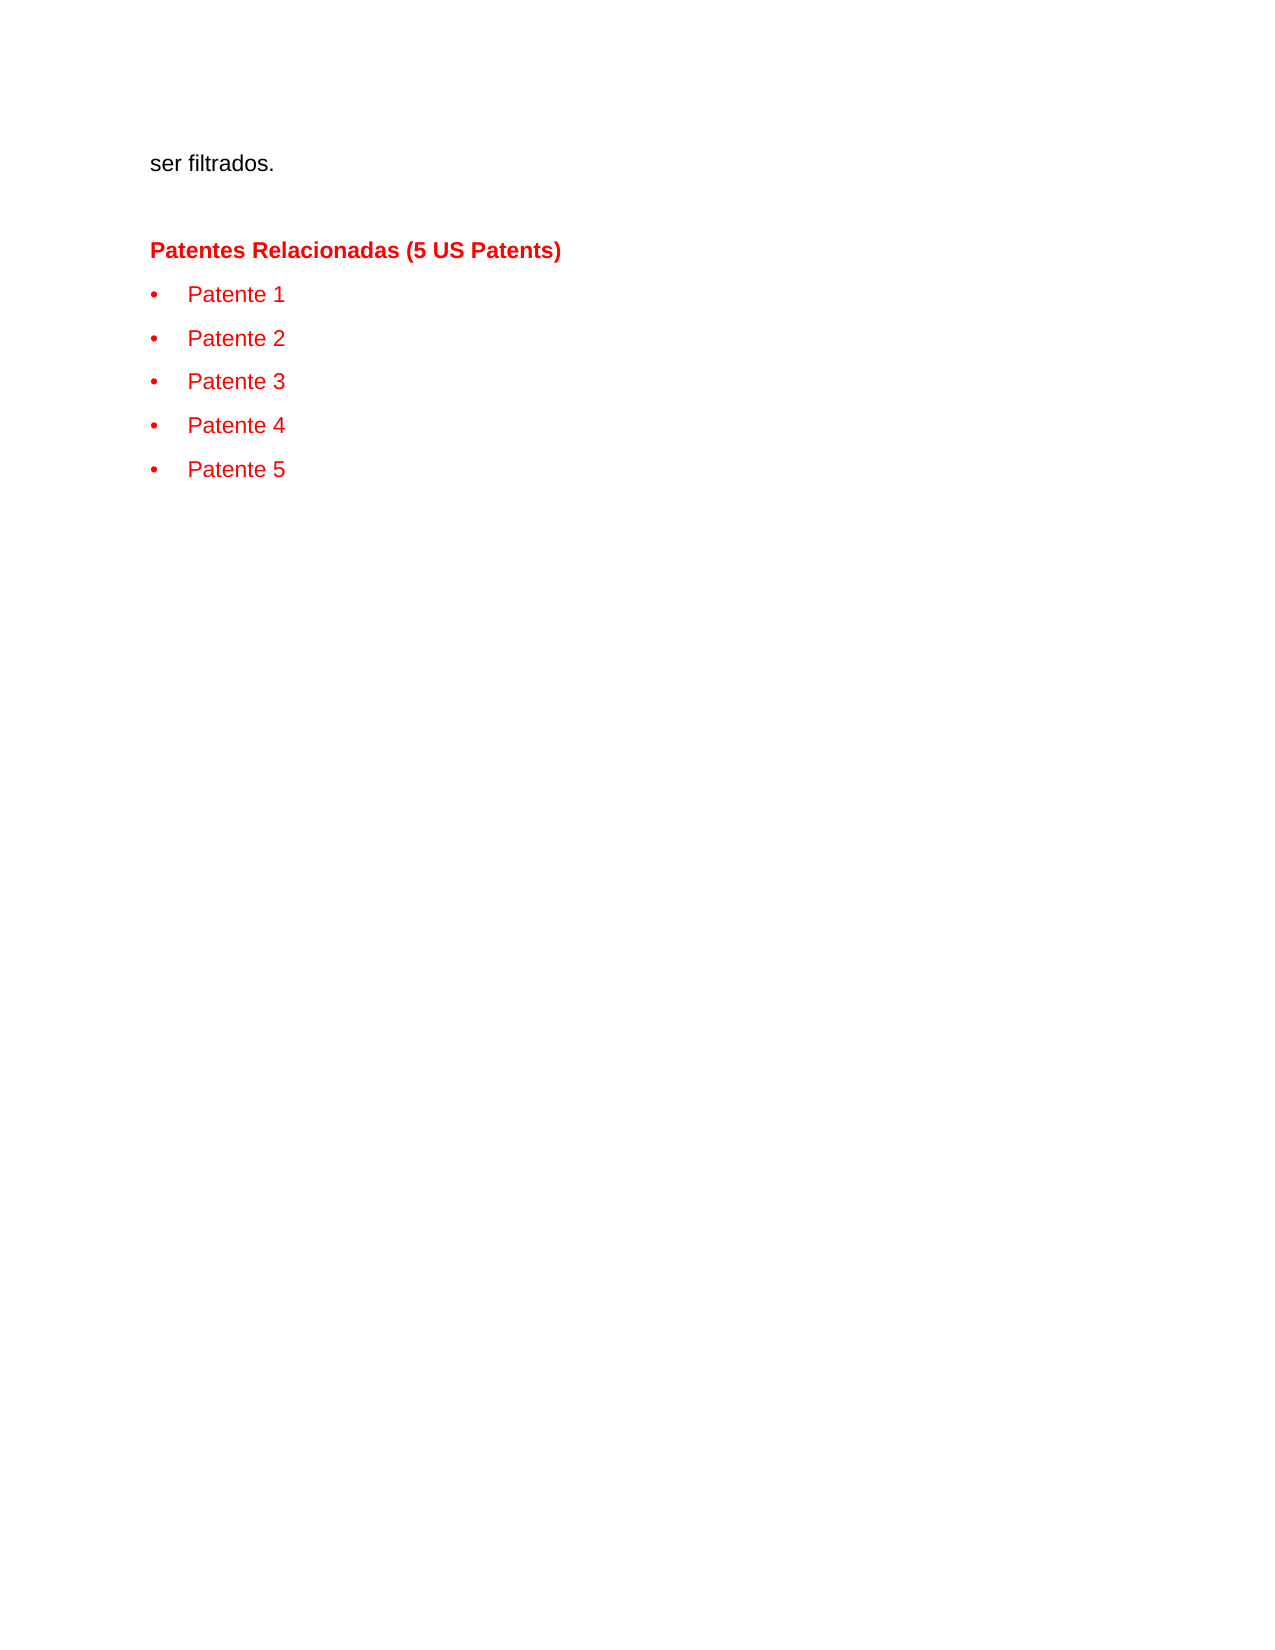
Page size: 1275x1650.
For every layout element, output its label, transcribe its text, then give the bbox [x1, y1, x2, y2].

list Patente 5 [150, 456, 1125, 482]
list Patente 2 [150, 324, 1125, 352]
text Patentes Relacionadas (5 US Patents) [150, 237, 1125, 264]
list Patente 4 [150, 412, 1125, 439]
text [150, 150, 1125, 177]
list Patente 1 [150, 281, 1125, 308]
list Patente 3 [150, 368, 1125, 395]
